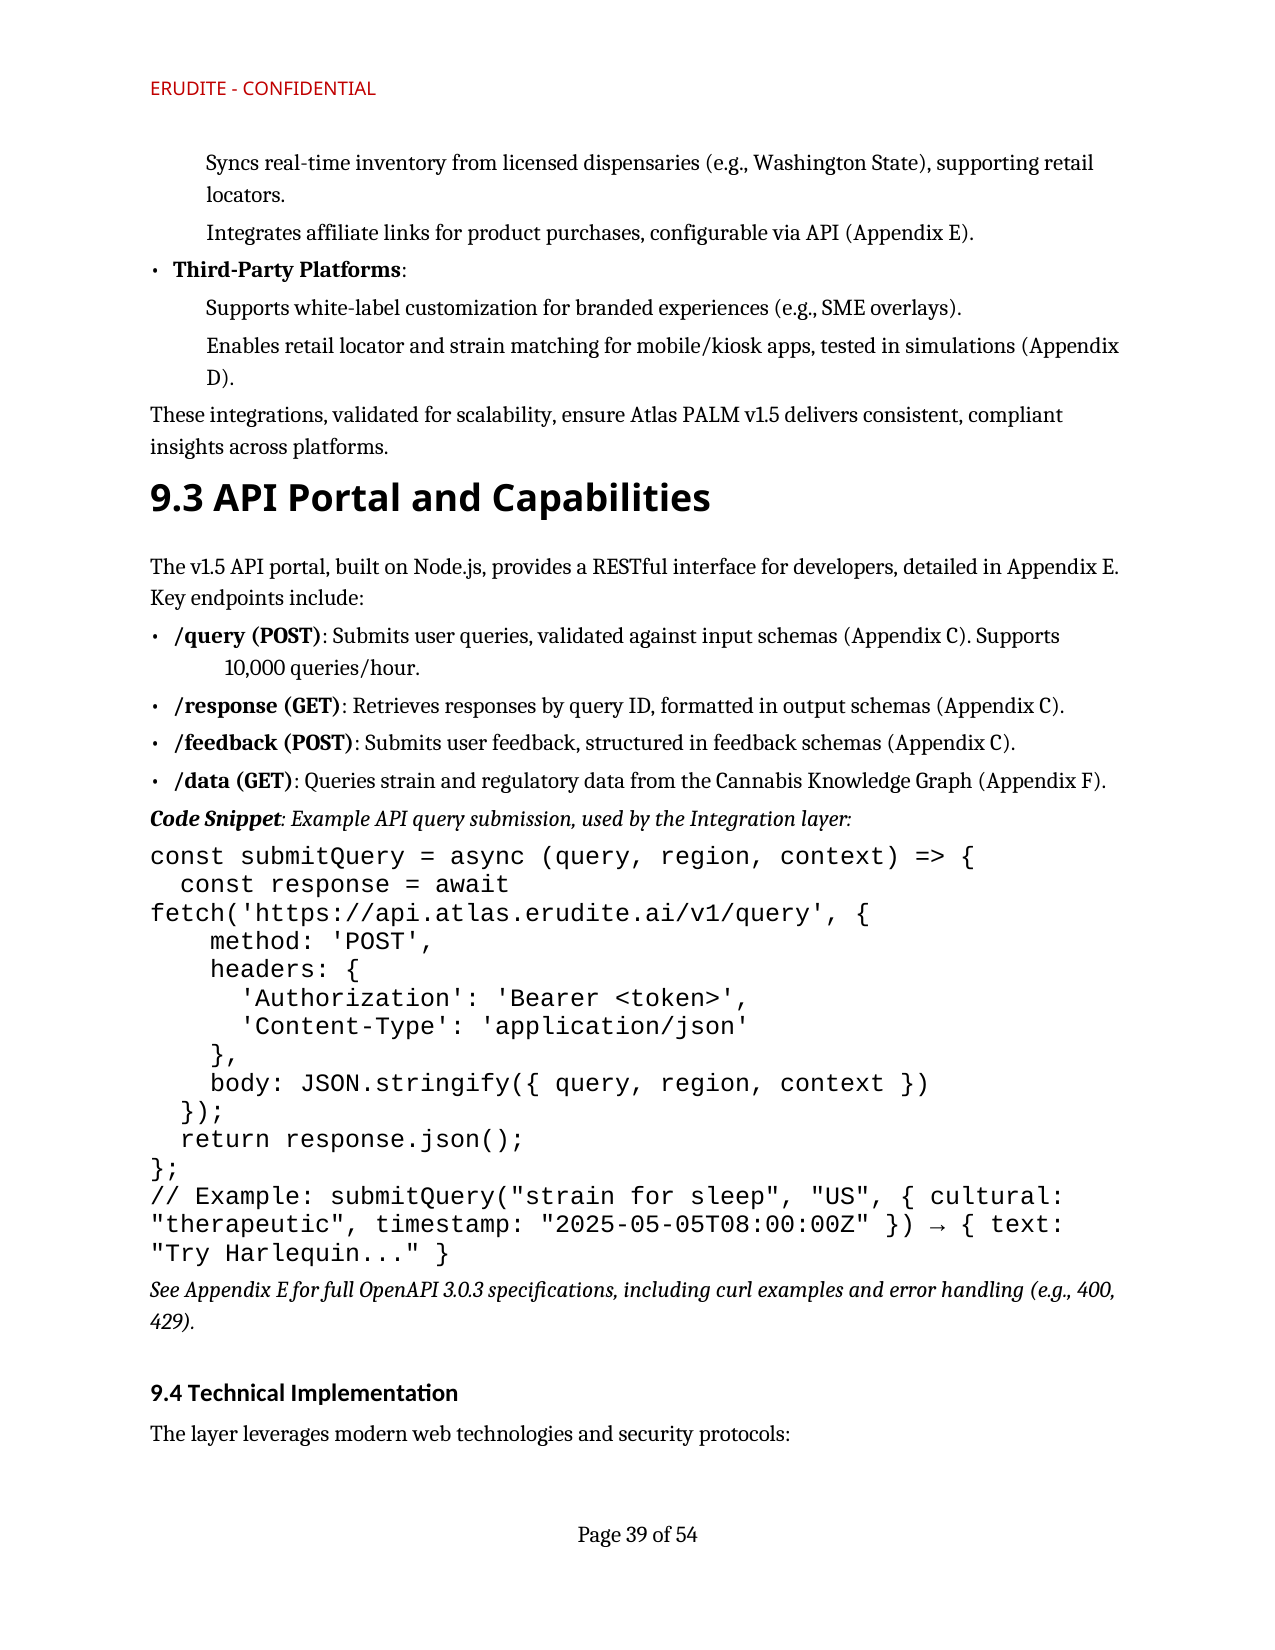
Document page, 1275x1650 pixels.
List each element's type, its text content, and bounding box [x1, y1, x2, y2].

text }; [150, 1155, 1125, 1184]
text 'Content-Type': 'application/json' [150, 1014, 1125, 1042]
list Supports white-label customization for branded experiences (e.g., SME overlays). [150, 295, 1125, 321]
list /feedback (POST): Submits user feedback, structured in feedback schemas (Appendix C). [150, 730, 1125, 757]
text headers: { [150, 957, 1125, 985]
list /response (GET): Retrieves responses by query ID, formatted in output schemas (Appendix C). [150, 692, 1125, 719]
text 9.4 Technical Implementation [150, 1378, 1125, 1408]
text 9.3 API Portal and Capabilities [150, 472, 1125, 523]
text const submitQuery = async (query, region, context) => { [150, 844, 1125, 872]
list Enables retail locator and strain matching for mobile/kiosk apps, tested in simulations (Appendix D). [150, 333, 1125, 391]
text The v1.5 API portal, built on Node.js, provides a RESTful interface for developers, detailed in Appendix E. Key endpoints include: [150, 554, 1125, 612]
list Syncs real-time inventory from licensed dispensaries (e.g., Washington State), supporting retail locators. [150, 150, 1125, 208]
text The layer leverages modern web technologies and security protocols: [150, 1421, 1125, 1447]
text body: JSON.stringify({ query, region, context }) [150, 1070, 1125, 1099]
text See Appendix E for full OpenAPI 3.0.3 specifications, including curl examples and error handling (e.g., 400, 429). [150, 1277, 1125, 1335]
text Code Snippet: Example API query submission, used by the Integration layer: [150, 806, 1125, 832]
list Integrates affiliate links for product purchases, configurable via API (Appendix E). [150, 219, 1125, 246]
list /data (GET): Queries strain and regulatory data from the Cannabis Knowledge Graph (Appendix F). [150, 768, 1125, 794]
text method: 'POST', [150, 929, 1125, 957]
text return response.json(); [150, 1127, 1125, 1155]
list /query (POST): Submits user queries, validated against input schemas (Appendix C). Supports 10,000 queries/hour. [150, 623, 1125, 681]
text 'Authorization': 'Bearer <token>', [150, 985, 1125, 1014]
text These integrations, validated for scalability, ensure Atlas PALM v1.5 delivers consistent, compliant insights across platforms. [150, 402, 1125, 460]
list Third-Party Platforms: [150, 257, 1125, 283]
text // Example: submitQuery("strain for sleep", "US", { cultural: "therapeutic", timestamp: "2025-05-05T08:00:00Z" }) → { text: "Try Harlequin..." } [150, 1184, 1125, 1269]
text }, [150, 1042, 1125, 1070]
text }); [150, 1099, 1125, 1127]
text const response = await fetch('https://api.atlas.erudite.ai/v1/query', { [150, 872, 1125, 929]
